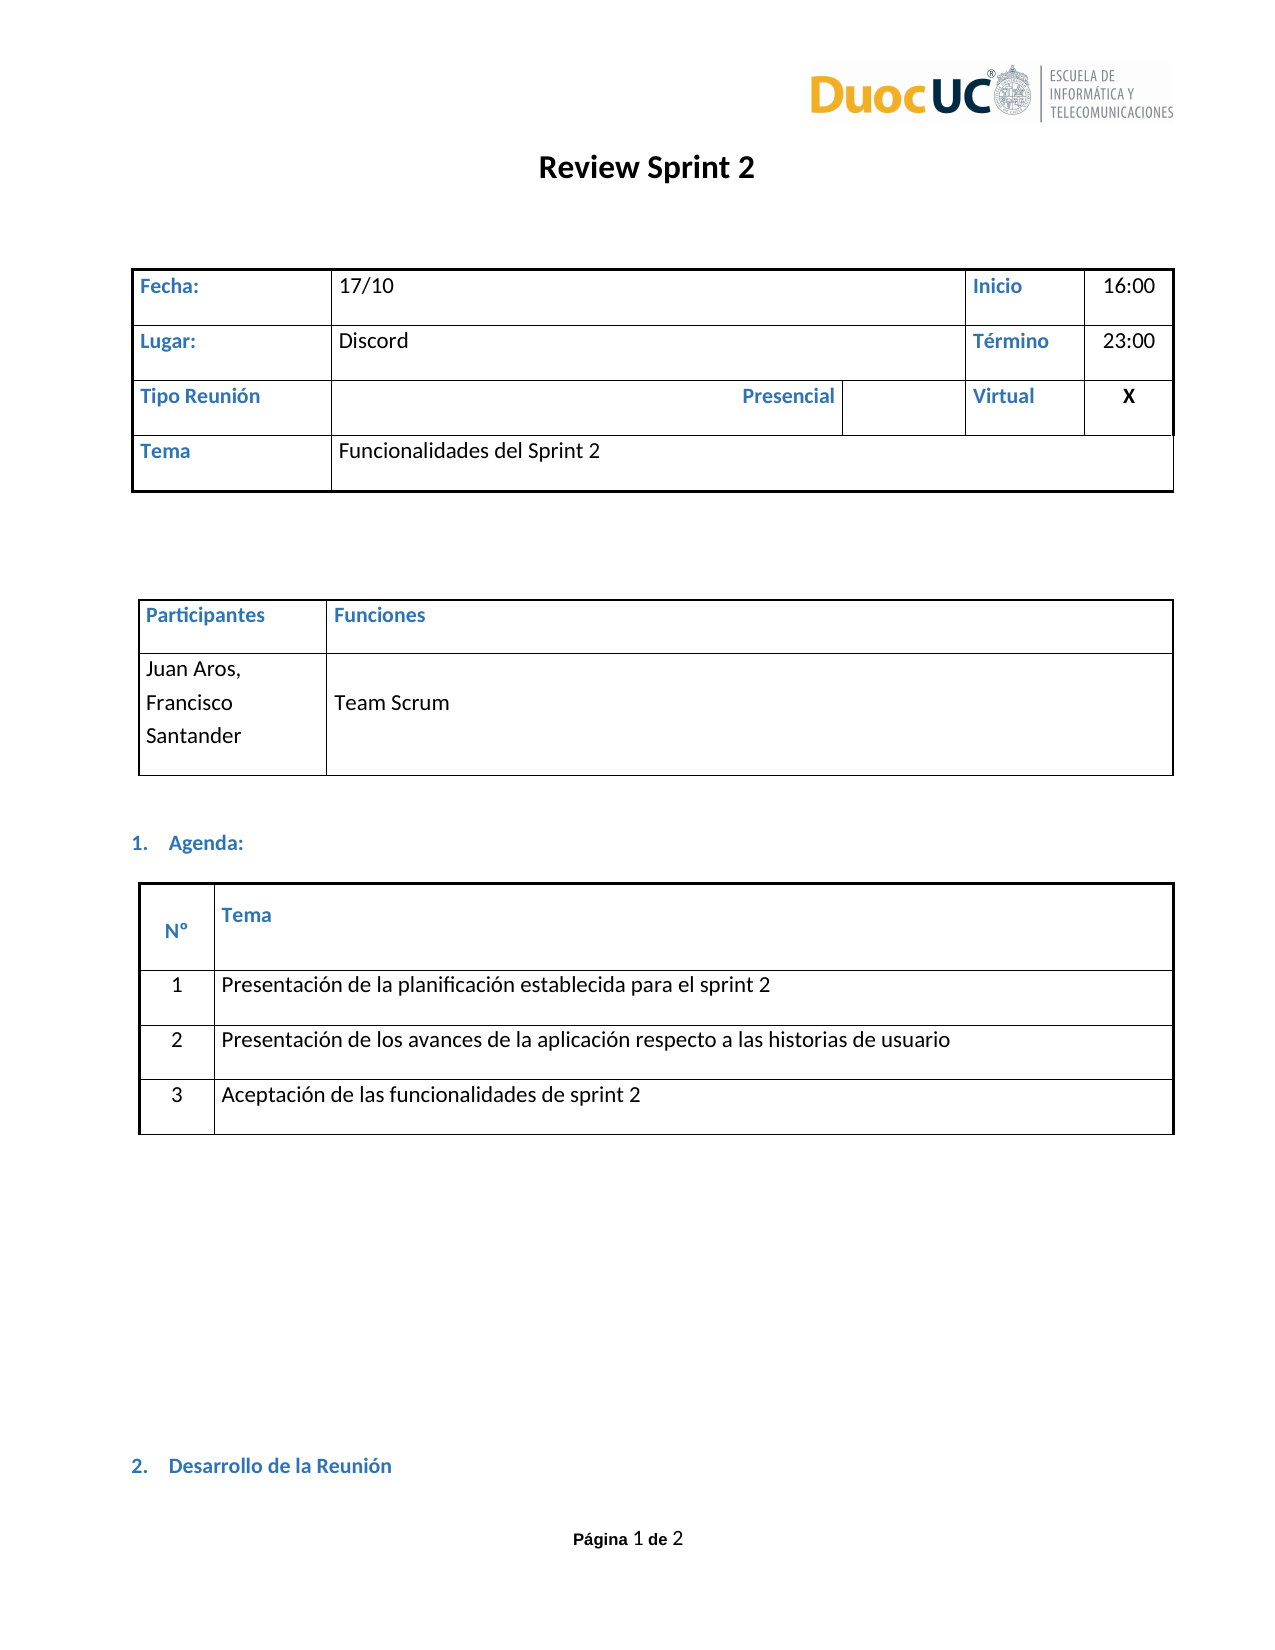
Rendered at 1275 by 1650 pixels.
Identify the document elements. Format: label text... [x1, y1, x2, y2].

table_cell Término [966, 326, 1084, 380]
table_cell Discord [332, 326, 965, 380]
table_cell Tipo Reunión [134, 381, 331, 435]
table_cell Presentación de los avances de la aplicación respecto a las historias de usuario [215, 1026, 1172, 1079]
table_cell Lugar: [134, 326, 331, 380]
table_cell Aceptación de las funcionalidades de sprint 2 [215, 1080, 1172, 1134]
table_cell Presencial [332, 381, 842, 435]
table_cell [843, 381, 965, 435]
table_cell Team Scrum [327, 654, 1172, 775]
table_header Funciones [327, 601, 1172, 653]
table_cell Funcionalidades del Sprint 2 [332, 435, 1173, 490]
table_cell 3 [141, 1080, 214, 1134]
table_cell 23:00 [1085, 326, 1172, 380]
table_header Inicio [966, 271, 1084, 325]
table_cell Tema [134, 436, 331, 490]
text Review Sprint 2 [131, 146, 1162, 186]
table_header Participantes [140, 601, 326, 653]
table_header Fecha: [134, 271, 331, 325]
table_cell 2 [141, 1026, 214, 1079]
list Agenda: [131, 829, 1162, 856]
table_cell X [1085, 381, 1172, 435]
table_cell 1 [141, 971, 214, 1024]
table_cell Juan Aros, Francisco Santander [140, 654, 326, 775]
table_header 17/10 [332, 271, 965, 325]
table_cell Virtual [966, 381, 1084, 435]
table_header 16:00 [1085, 271, 1172, 325]
table_cell Presentación de la planificación establecida para el sprint 2 [215, 971, 1172, 1024]
picture [810, 63, 1174, 124]
table_header Tema [215, 885, 1172, 969]
table_header Nº [141, 885, 214, 969]
list Desarrollo de la Reunión [131, 1452, 1162, 1479]
